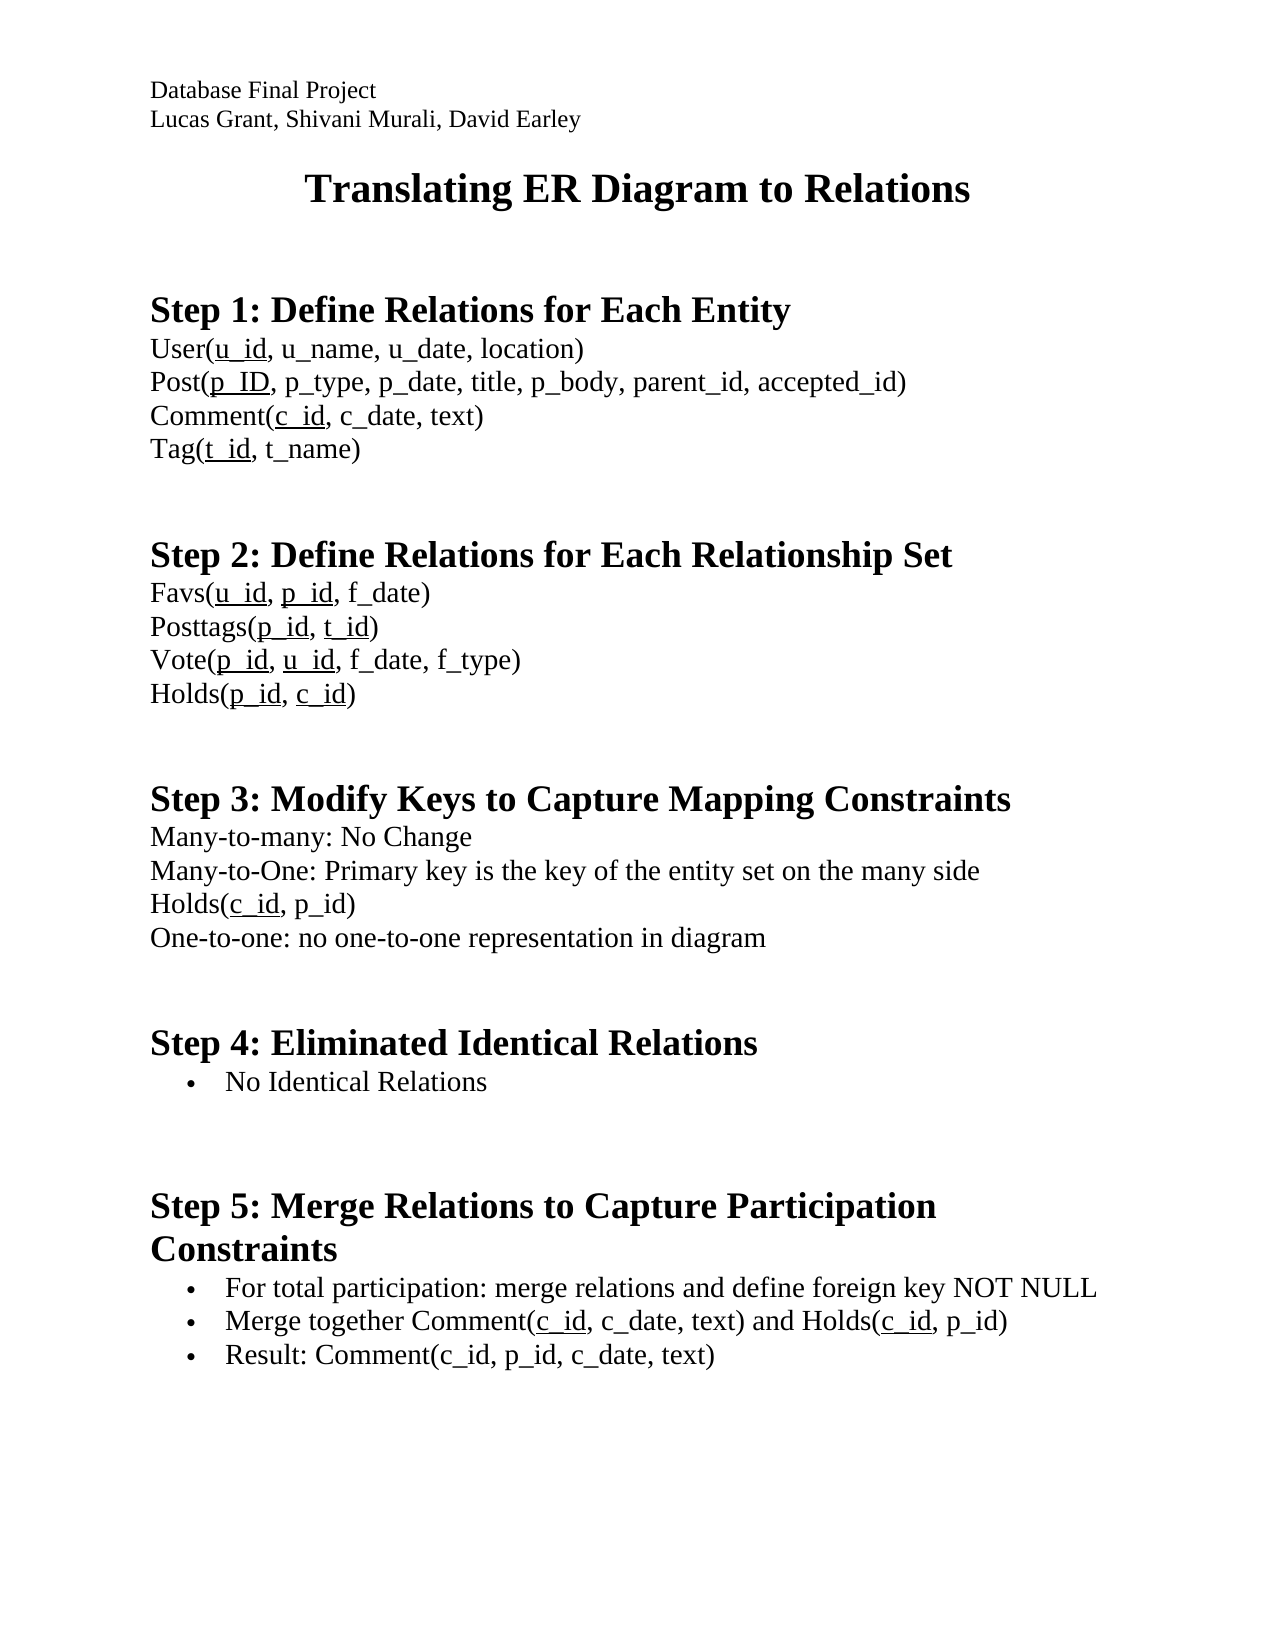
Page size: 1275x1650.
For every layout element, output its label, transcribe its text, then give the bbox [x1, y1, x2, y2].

text Comment(c_id, c_date, text) [150, 398, 1125, 431]
text Posttags(p_id, t_id) [150, 609, 1125, 642]
text Step 4: Eliminated Identical Relations [150, 1021, 1125, 1064]
text Vote(p_id, u_id, f_date, f_type) [150, 642, 1125, 676]
text Step 5: Merge Relations to Capture Participation Constraints [150, 1184, 1125, 1270]
text Post(p_ID, p_type, p_date, title, p_body, parent_id, accepted_id) [150, 364, 1125, 398]
text Favs(u_id, p_id, f_date) [150, 575, 1125, 609]
text Many-to-One: Primary key is the key of the entity set on the many side [150, 853, 1125, 887]
text Step 2: Define Relations for Each Relationship Set [150, 532, 1125, 575]
text User(u_id, u_name, u_date, location) [150, 331, 1125, 364]
list No Identical Relations [187, 1064, 1125, 1097]
text Tag(t_id, t_name) [150, 431, 1125, 465]
text Step 1: Define Relations for Each Entity [150, 288, 1125, 331]
list Result: Comment(c_id, p_id, c_date, text) [187, 1337, 1125, 1371]
text One-to-one: no one-to-one representation in diagram [150, 920, 1125, 954]
list Merge together Comment(c_id, c_date, text) and Holds(c_id, p_id) [187, 1303, 1125, 1337]
text Holds(p_id, c_id) [150, 676, 1125, 709]
text Many-to-many: No Change [150, 819, 1125, 853]
list For total participation: merge relations and define foreign key NOT NULL [187, 1270, 1125, 1303]
text Holds(c_id, p_id) [150, 887, 1125, 920]
text Translating ER Diagram to Relations [150, 163, 1125, 211]
text Step 3: Modify Keys to Capture Mapping Constraints [150, 776, 1125, 819]
